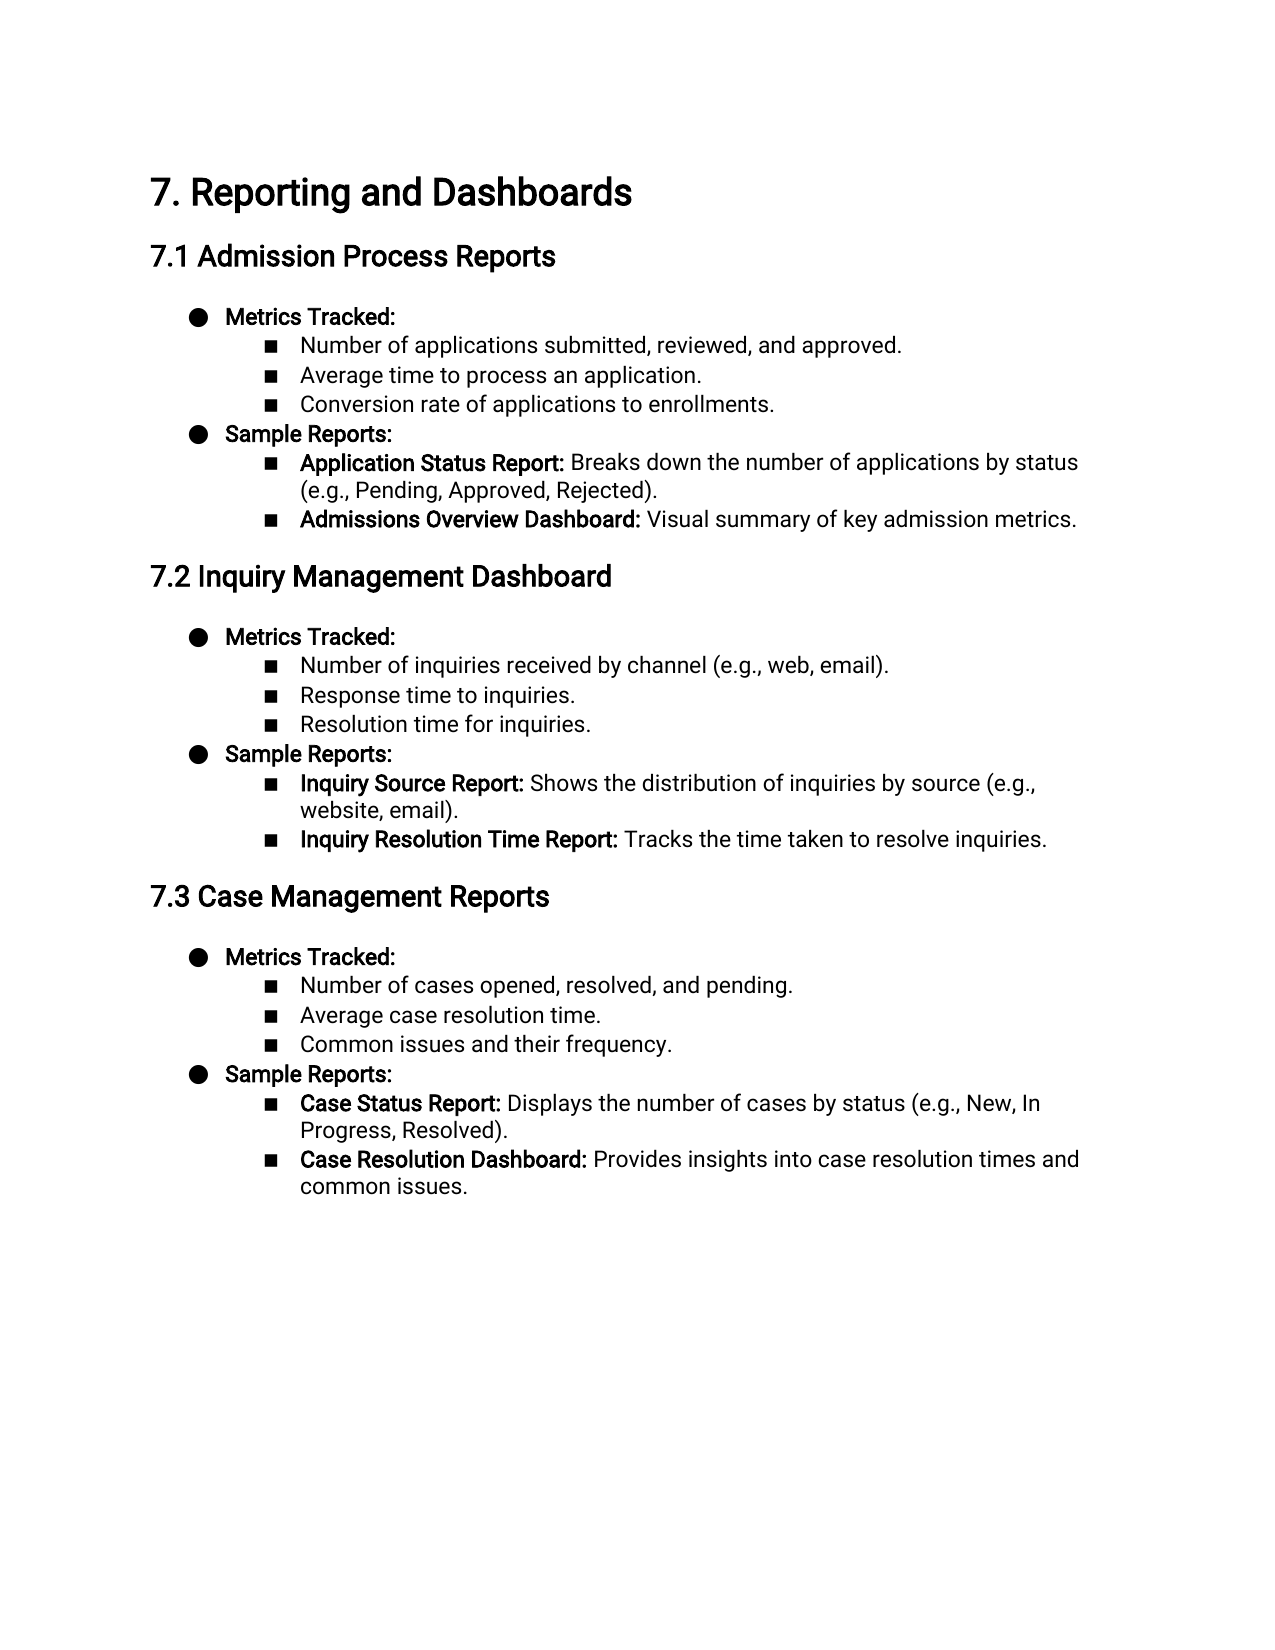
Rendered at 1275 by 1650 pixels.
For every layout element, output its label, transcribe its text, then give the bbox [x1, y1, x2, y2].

subtitle 7.1 Admission Process Reports [150, 242, 1125, 272]
list Number of inquiries received by channel (e.g., web, email). [262, 651, 1125, 680]
list Common issues and their frequency. [262, 1029, 1125, 1058]
list Metrics Tracked: [187, 941, 1125, 971]
list Case Status Report: Displays the number of cases by status (e.g., New, In Progress, Resolved). [262, 1088, 1125, 1144]
list Response time to inquiries. [262, 680, 1125, 709]
subtitle 7.3 Case Management Reports [150, 882, 1125, 912]
list Number of applications submitted, reviewed, and approved. [262, 331, 1125, 360]
list Application Status Report: Breaks down the number of applications by status (e.g., Pending, Approved, Rejected). [262, 448, 1125, 504]
list Number of cases opened, resolved, and pending. [262, 971, 1125, 1000]
list Inquiry Resolution Time Report: Tracks the time taken to resolve inquiries. [262, 824, 1125, 853]
list Average time to process an application. [262, 360, 1125, 389]
list Case Resolution Dashboard: Provides insights into case resolution times and common issues. [262, 1144, 1125, 1200]
list Admissions Overview Dashboard: Visual summary of key admission metrics. [262, 504, 1125, 533]
list Resolution time for inquiries. [262, 709, 1125, 738]
list Sample Reports: [187, 1058, 1125, 1088]
list Metrics Tracked: [187, 621, 1125, 651]
list Metrics Tracked: [187, 301, 1125, 331]
subtitle 7.2 Inquiry Management Dashboard [150, 562, 1125, 592]
list Conversion rate of applications to enrollments. [262, 389, 1125, 418]
list Sample Reports: [187, 418, 1125, 448]
list Inquiry Source Report: Shows the distribution of inquiries by source (e.g., website, email). [262, 768, 1125, 824]
list Sample Reports: [187, 738, 1125, 768]
list Average case resolution time. [262, 1000, 1125, 1029]
subtitle 7. Reporting and Dashboards [150, 181, 1125, 211]
